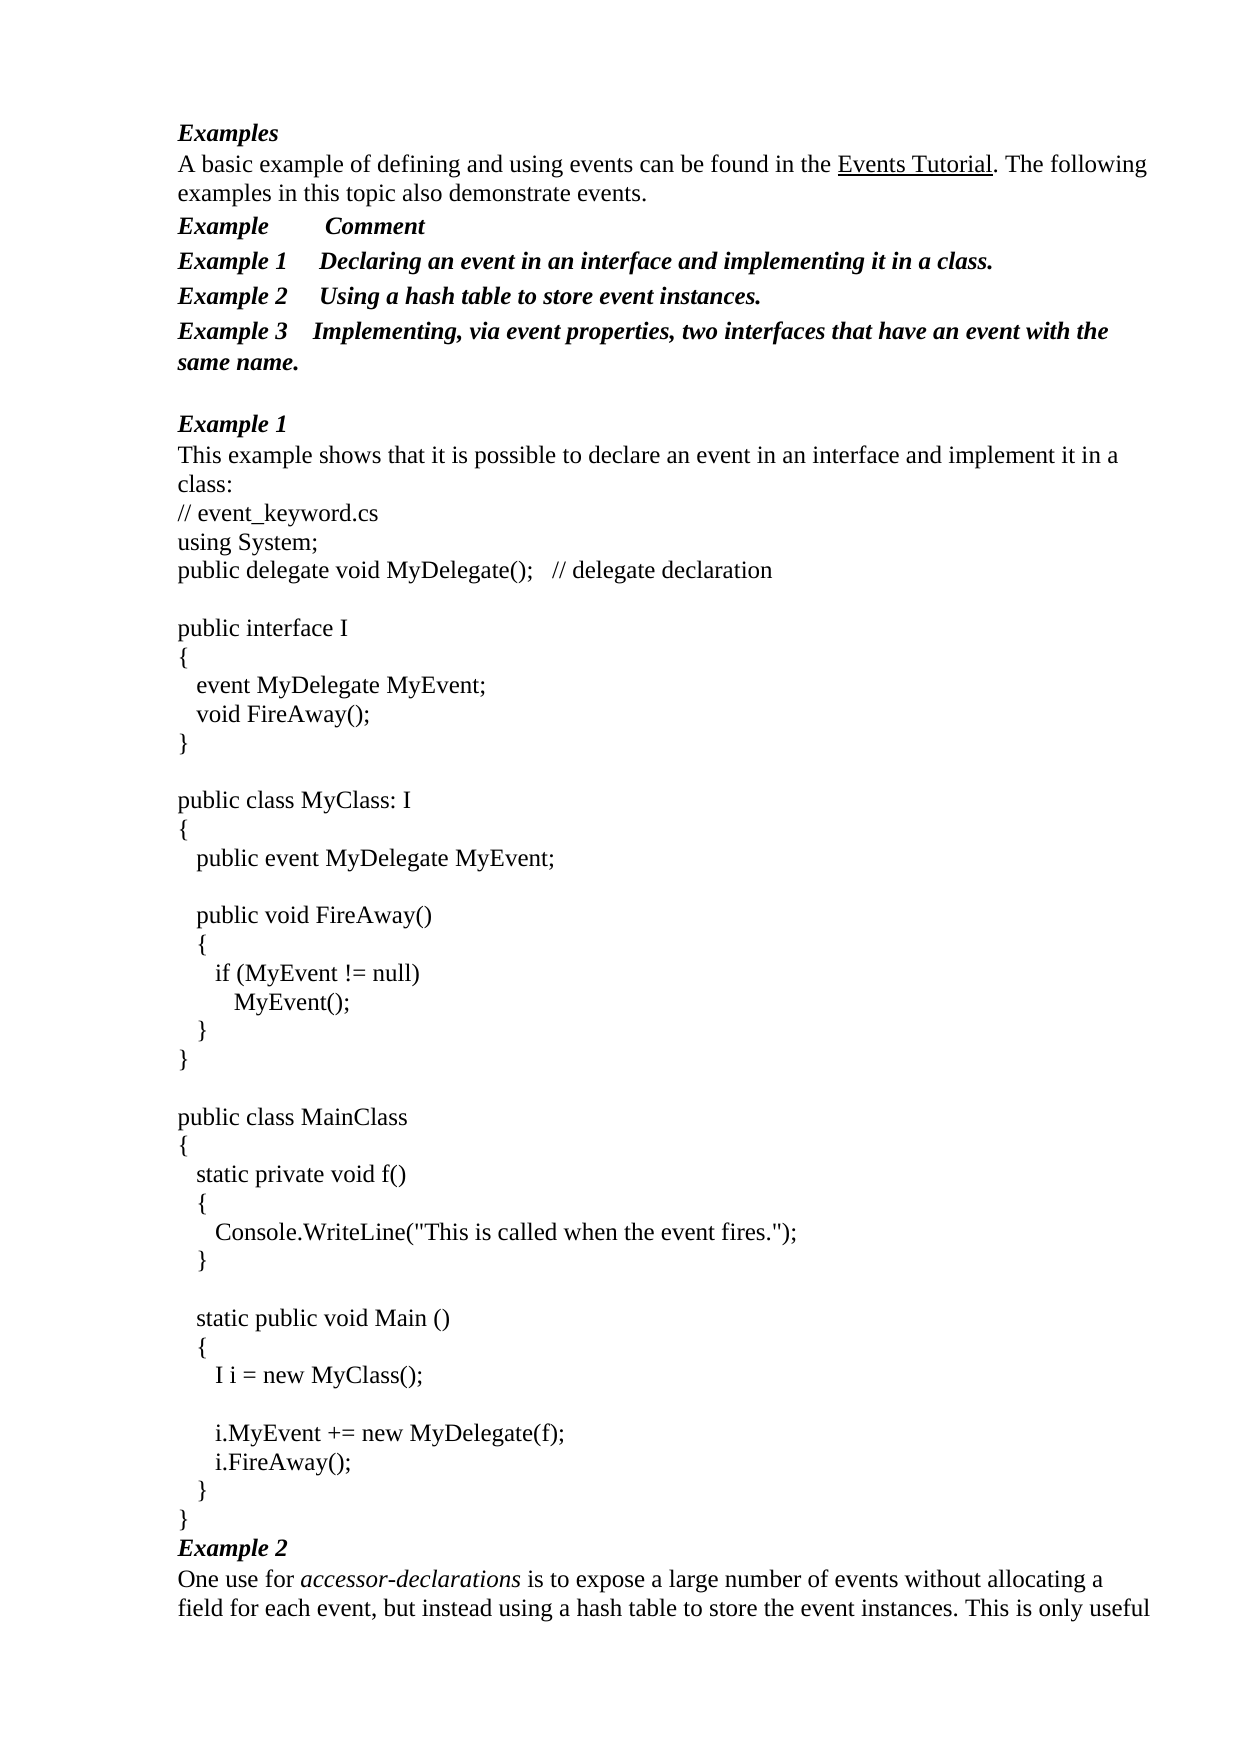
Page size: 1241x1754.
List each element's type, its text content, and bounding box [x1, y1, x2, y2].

text public class MyClass: I [177, 786, 1152, 814]
text using System; [177, 527, 1152, 556]
text { [177, 929, 1152, 958]
text I i = new MyClass(); [177, 1361, 1152, 1389]
text } [177, 1016, 1152, 1044]
text public event MyDelegate MyEvent; [177, 843, 1152, 872]
text } [177, 1044, 1152, 1073]
text public interface I [177, 613, 1152, 642]
text // event_keyword.cs [177, 498, 1152, 527]
text i.FireAway(); [177, 1447, 1152, 1476]
subtitle Example 2 Using a hash table to store event instances. [177, 281, 1152, 310]
subtitle Example 3 Implementing, via event properties, two interfaces that have an event with the same name. [177, 316, 1152, 376]
text void FireAway(); [177, 699, 1152, 728]
text MyEvent(); [177, 987, 1152, 1016]
text { [177, 1131, 1152, 1159]
text static public void Main () [177, 1303, 1152, 1332]
subtitle Example 1 [177, 409, 1152, 438]
text A basic example of defining and using events can be found in the Events Tutorial. The following examples in this topic also demonstrate events. [177, 149, 1152, 207]
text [177, 1564, 1152, 1622]
text } [177, 1476, 1152, 1504]
text if (MyEvent != null) [177, 958, 1152, 987]
text { [177, 642, 1152, 671]
text { [177, 1188, 1152, 1217]
text public void FireAway() [177, 901, 1152, 929]
subtitle Example Comment [177, 211, 1152, 239]
text static private void f() [177, 1159, 1152, 1188]
text { [177, 1332, 1152, 1361]
text { [177, 814, 1152, 843]
subtitle Example 2 [177, 1533, 1152, 1562]
text } [177, 1246, 1152, 1274]
text public delegate void MyDelegate(); // delegate declaration [177, 556, 1152, 584]
text Console.WriteLine("This is called when the event fires."); [177, 1217, 1152, 1246]
text i.MyEvent += new MyDelegate(f); [177, 1418, 1152, 1447]
subtitle Example 1 Declaring an event in an interface and implementing it in a class. [177, 246, 1152, 275]
text } [177, 728, 1152, 757]
subtitle Examples [177, 118, 1152, 147]
text This example shows that it is possible to declare an event in an interface and implement it in a class: [177, 441, 1152, 498]
text public class MainClass [177, 1102, 1152, 1131]
text } [177, 1504, 1152, 1533]
text event MyDelegate MyEvent; [177, 671, 1152, 699]
